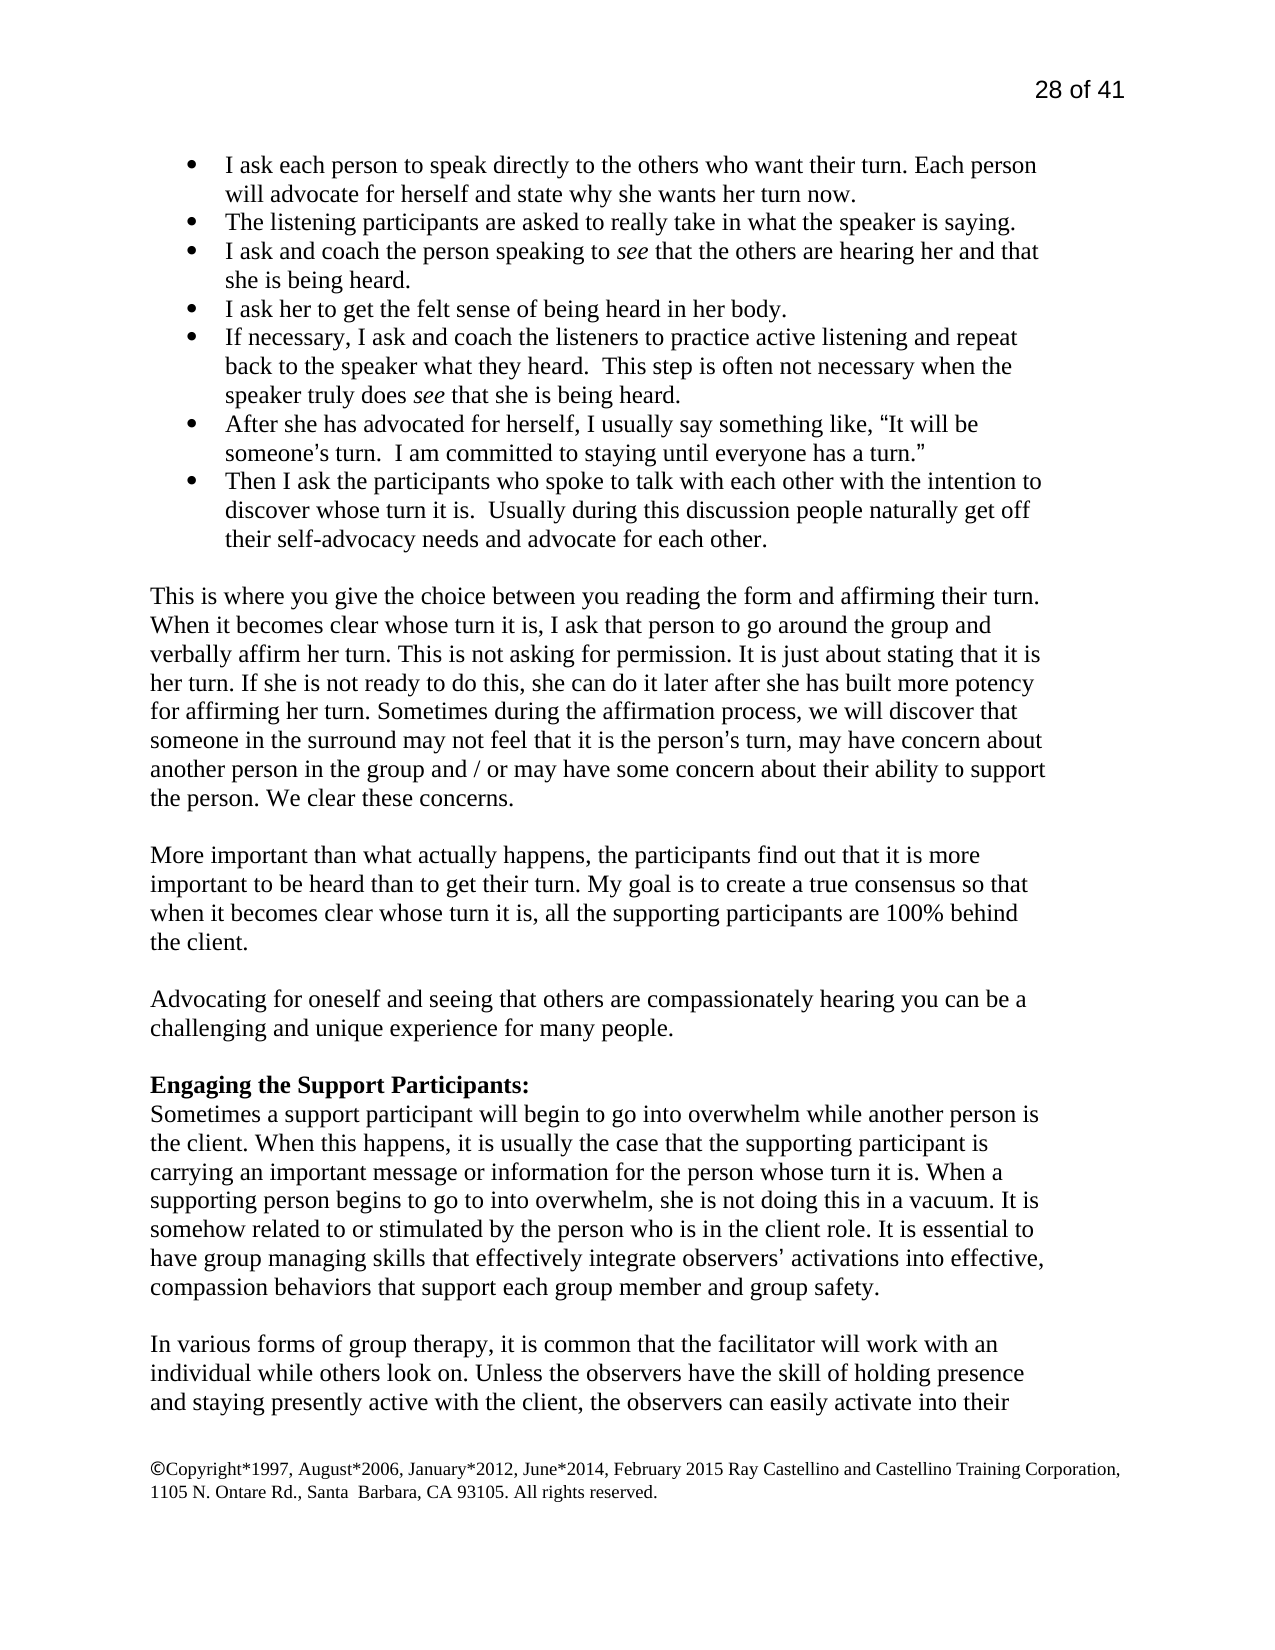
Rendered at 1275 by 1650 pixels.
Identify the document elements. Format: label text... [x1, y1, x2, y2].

list I ask each person to speak directly to the others who want their turn. Each person will advocate for herself and state why she wants her turn now. [187, 150, 1050, 207]
text Sometimes a support participant will begin to go into overwhelm while another person is the client. When this happens, it is usually the case that the supporting participant is carrying an important message or information for the person whose turn it is. When a supporting person begins to go to into overwhelm, she is not doing this in a vacuum. It is somehow related to or stimulated by the person who is in the client role. It is essential to have group managing skills that effectively integrate observers’ activations into effective, compassion behaviors that support each group member and group safety. [150, 1099, 1050, 1300]
list I ask and coach the person speaking to see that the others are hearing her and that she is being heard. [187, 236, 1050, 294]
list Then I ask the participants who spoke to talk with each other with the intention to discover whose turn it is. Usually during this discussion people naturally get off their self-advocacy needs and advocate for each other. [187, 466, 1050, 553]
text This is where you give the choice between you reading the form and affirming their turn. When it becomes clear whose turn it is, I ask that person to go around the group and verbally affirm her turn. This is not asking for permission. It is just about stating that it is her turn. If she is not ready to do this, she can do it later after she has built more potency for affirming her turn. Sometimes during the affirmation process, we will discover that someone in the surround may not feel that it is the person’s turn, may have concern about another person in the group and / or may have some concern about their ability to support the person. We clear these concerns. [150, 581, 1050, 812]
text Engaging the Support Participants: [150, 1070, 1050, 1099]
text More important than what actually happens, the participants find out that it is more important to be heard than to get their turn. My goal is to create a true consensus so that when it becomes clear whose turn it is, all the supporting participants are 100% behind the client. [150, 840, 1050, 955]
list I ask her to get the felt sense of being heard in her body. [187, 294, 1050, 322]
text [150, 1329, 1050, 1415]
list If necessary, I ask and coach the listeners to practice active listening and repeat back to the speaker what they heard. This step is often not necessary when the speaker truly does see that she is being heard. [187, 322, 1050, 409]
text Advocating for oneself and seeing that others are compassionately hearing you can be a challenging and unique experience for many people. [150, 984, 1050, 1042]
list The listening participants are asked to really take in what the speaker is saying. [187, 207, 1050, 236]
list After she has advocated for herself, I usually say something like, “It will be someone’s turn. I am committed to staying until everyone has a turn.” [187, 409, 1050, 466]
